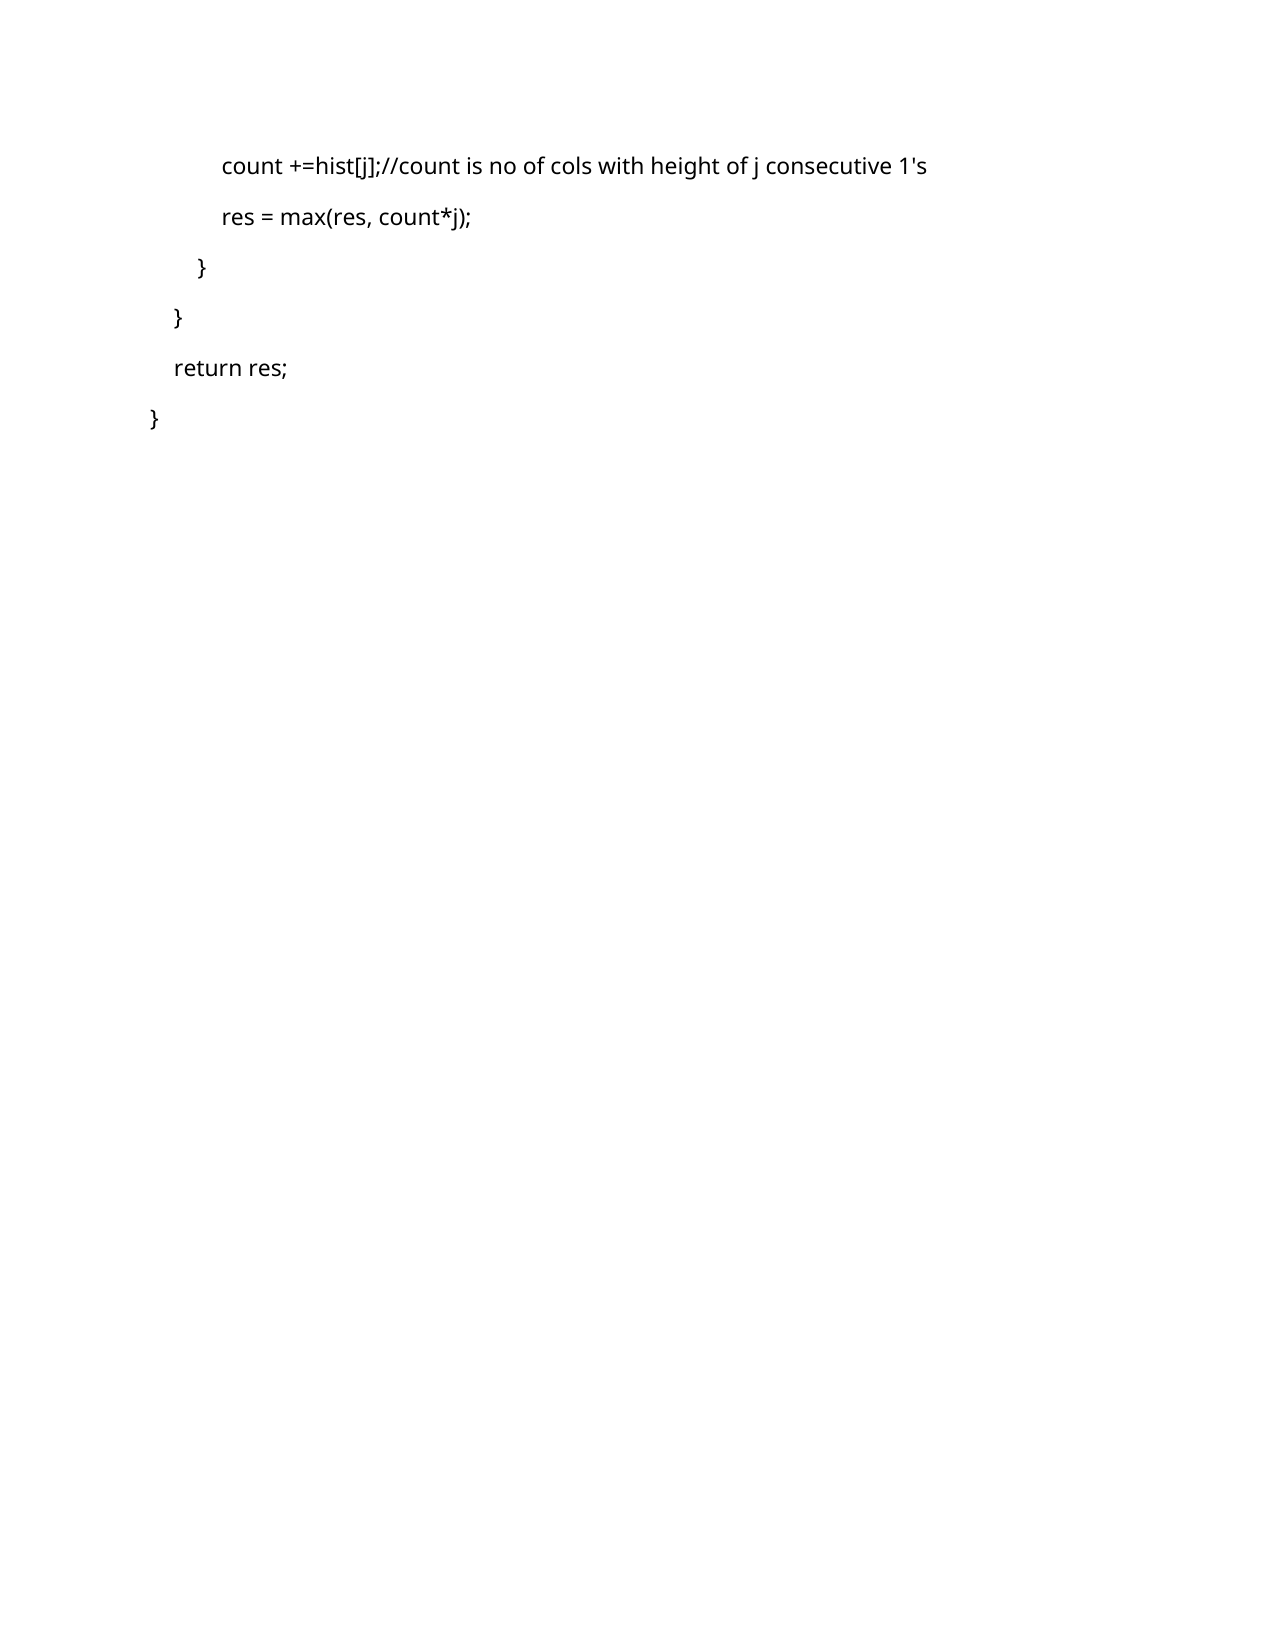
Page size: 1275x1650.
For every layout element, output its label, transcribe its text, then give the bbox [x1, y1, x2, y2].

text count +=hist[j];//count is no of cols with height of j consecutive 1's [150, 150, 1125, 181]
text return res; [150, 352, 1125, 383]
text } [150, 402, 1125, 433]
text res = max(res, count*j); [150, 200, 1125, 232]
text } [150, 251, 1125, 282]
text } [150, 301, 1125, 332]
